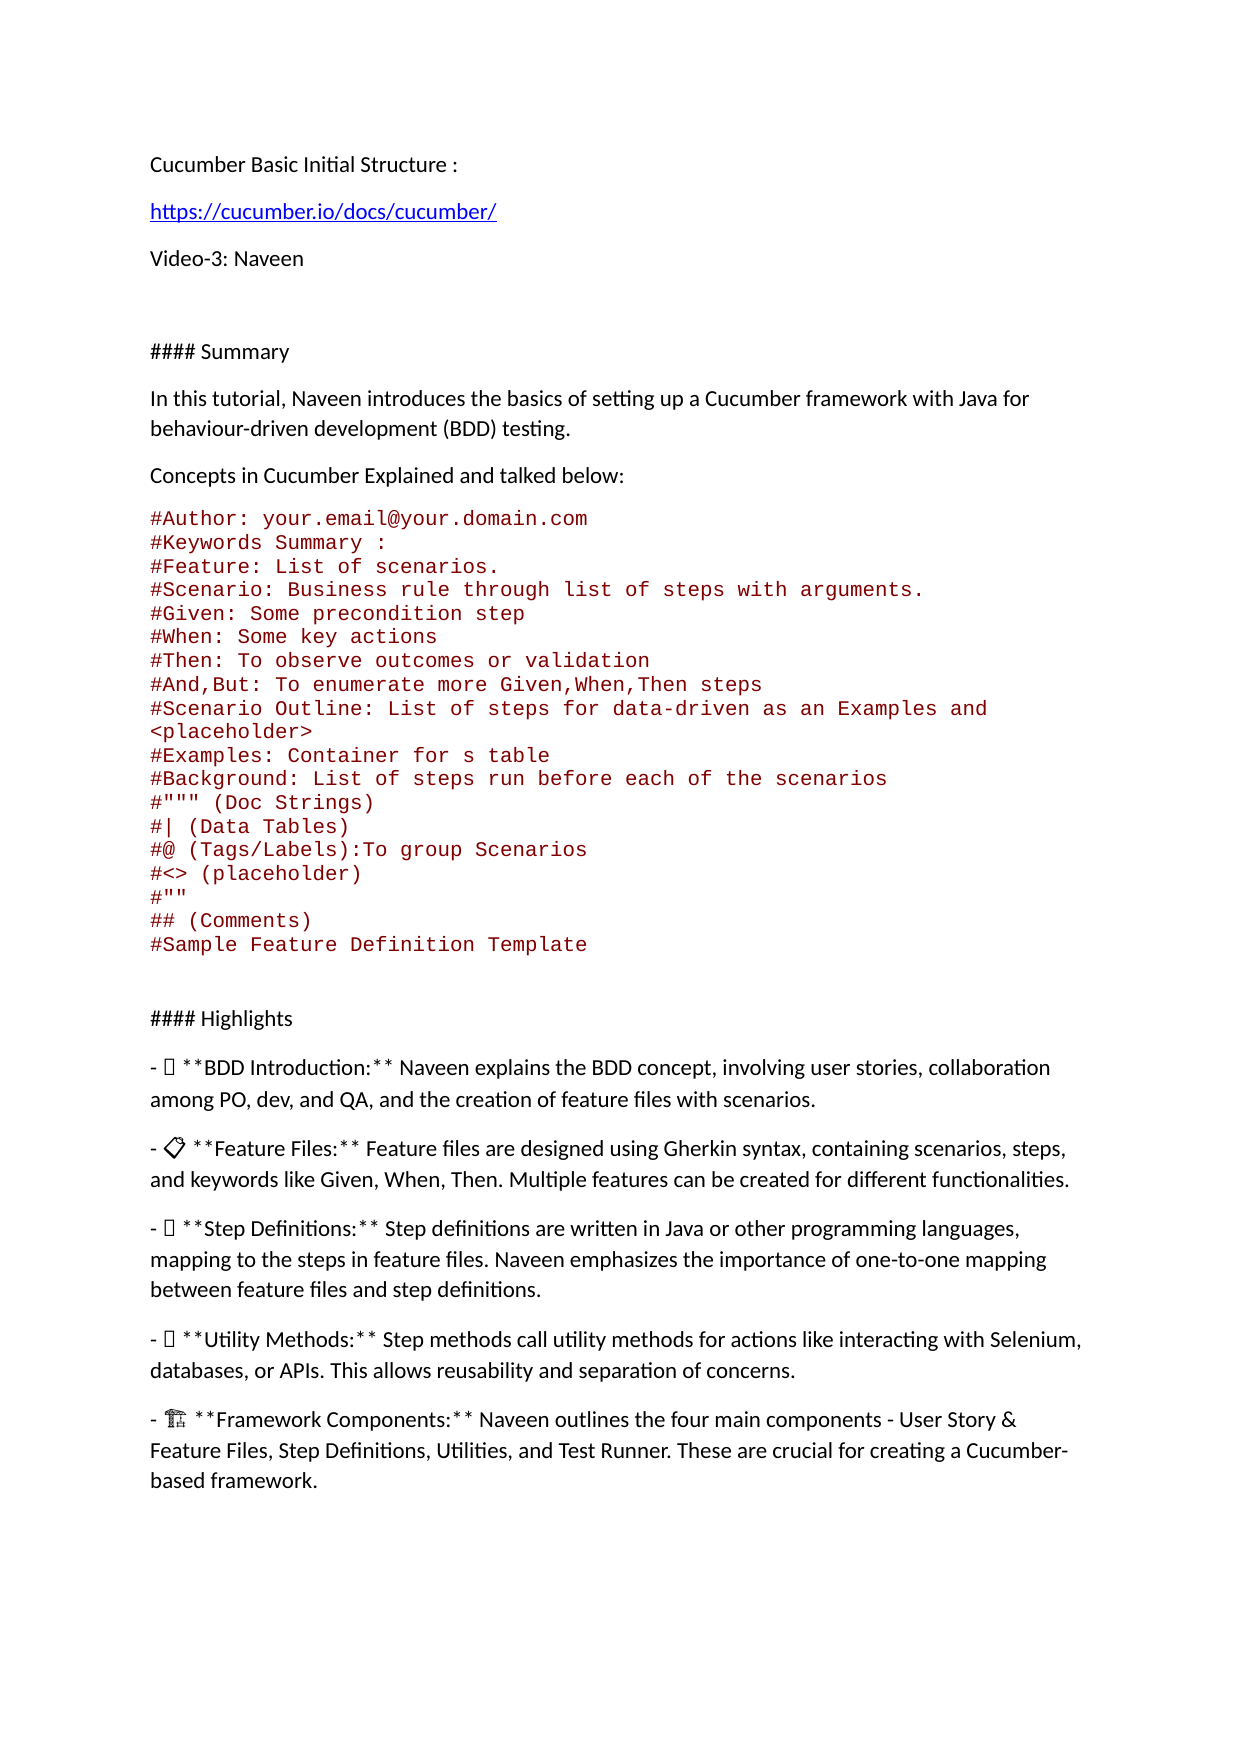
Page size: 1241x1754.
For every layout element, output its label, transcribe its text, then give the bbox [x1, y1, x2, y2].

text #And,But: To enumerate more Given,When,Then steps [150, 674, 1090, 697]
text #Background: List of steps run before each of the scenarios [150, 768, 1090, 792]
text https://cucumber.io/docs/cucumber/ [150, 197, 1090, 225]
text - 🚀 **Utility Methods:** Step methods call utility methods for actions like interacting with Selenium, databases, or APIs. This allows reusability and separation of concerns. [150, 1322, 1090, 1384]
text #Sample Feature Definition Template [150, 934, 1090, 958]
text In this tutorial, Naveen introduces the basics of setting up a Cucumber framework with Java for behaviour-driven development (BDD) testing. [150, 384, 1090, 443]
text #@ (Tags/Labels):To group Scenarios [150, 839, 1090, 863]
text Video-3: Naveen [150, 244, 1090, 272]
text #""" (Doc Strings) [150, 792, 1090, 816]
text #### Highlights [150, 1004, 1090, 1032]
text - 📑 **BDD Introduction:** Naveen explains the BDD concept, involving user stories, collaboration among PO, dev, and QA, and the creation of feature files with scenarios. [150, 1051, 1090, 1113]
text - 📋 **Feature Files:** Feature files are designed using Gherkin syntax, containing scenarios, steps, and keywords like Given, When, Then. Multiple features can be created for different functionalities. [150, 1132, 1090, 1193]
text #Feature: List of scenarios. [150, 556, 1090, 579]
text #### Summary [150, 337, 1090, 366]
text - 🤖 **Step Definitions:** Step definitions are written in Java or other programming languages, mapping to the steps in feature files. Naveen emphasizes the importance of one-to-one mapping between feature files and step definitions. [150, 1212, 1090, 1304]
text #<> (placeholder) [150, 863, 1090, 887]
text ## (Comments) [150, 910, 1090, 934]
text #| (Data Tables) [150, 816, 1090, 839]
text #Keywords Summary : [150, 532, 1090, 556]
text Concepts in Cucumber Explained and talked below: [150, 461, 1090, 489]
text #Then: To observe outcomes or validation [150, 650, 1090, 674]
text #When: Some key actions [150, 627, 1090, 650]
text Cucumber Basic Initial Structure : [150, 150, 1090, 178]
text #Examples: Container for s table [150, 745, 1090, 768]
text #Scenario Outline: List of steps for data-driven as an Examples and <placeholder> [150, 697, 1090, 745]
text #Given: Some precondition step [150, 603, 1090, 627]
text #Scenario: Business rule through list of steps with arguments. [150, 579, 1090, 603]
text #"" [150, 887, 1090, 910]
text #Author: your.email@your.domain.com [150, 508, 1090, 532]
text - 🏗️ **Framework Components:** Naveen outlines the four main components - User Story & Feature Files, Step Definitions, Utilities, and Test Runner. These are crucial for creating a Cucumber-based framework. [150, 1403, 1090, 1494]
